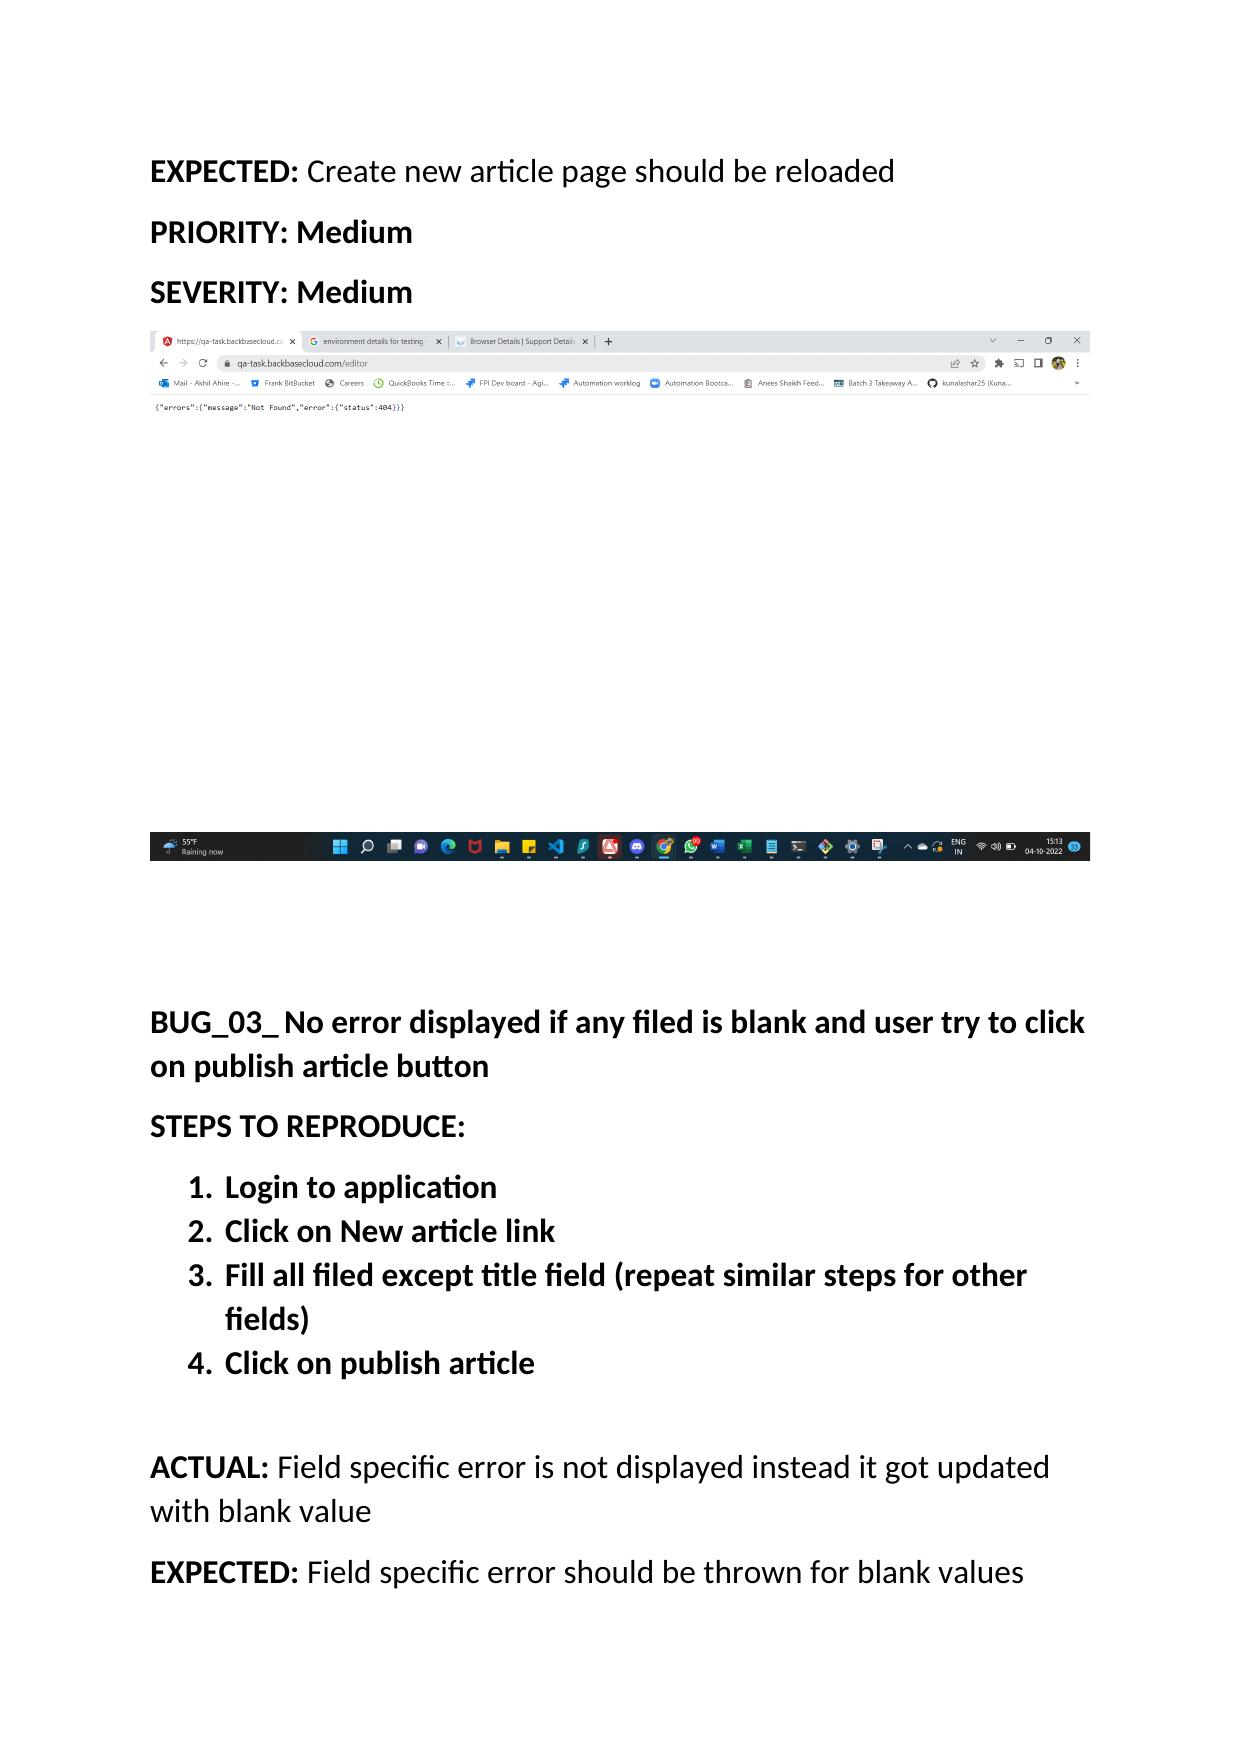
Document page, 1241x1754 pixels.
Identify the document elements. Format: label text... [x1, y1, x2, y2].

text SEVERITY: Medium [150, 271, 1090, 312]
list Click on publish article [187, 1342, 1090, 1383]
list Fill all filed except title field (repeat similar steps for other fields) [187, 1254, 1090, 1339]
picture [150, 331, 1091, 861]
text EXPECTED: Create new article page should be reloaded [150, 150, 1090, 191]
text STEPS TO REPRODUCE: [150, 1105, 1090, 1146]
text PRIORITY: Medium [150, 211, 1090, 251]
list Login to application [187, 1166, 1090, 1207]
text EXPECTED: Field specific error should be thrown for blank values [150, 1551, 1090, 1592]
list Click on New article link [187, 1210, 1090, 1251]
text BUG_03_ No error displayed if any filed is blank and user try to click on publish article button [150, 1001, 1090, 1086]
text ACTUAL: Field specific error is not displayed instead it got updated with blank value [150, 1446, 1090, 1531]
